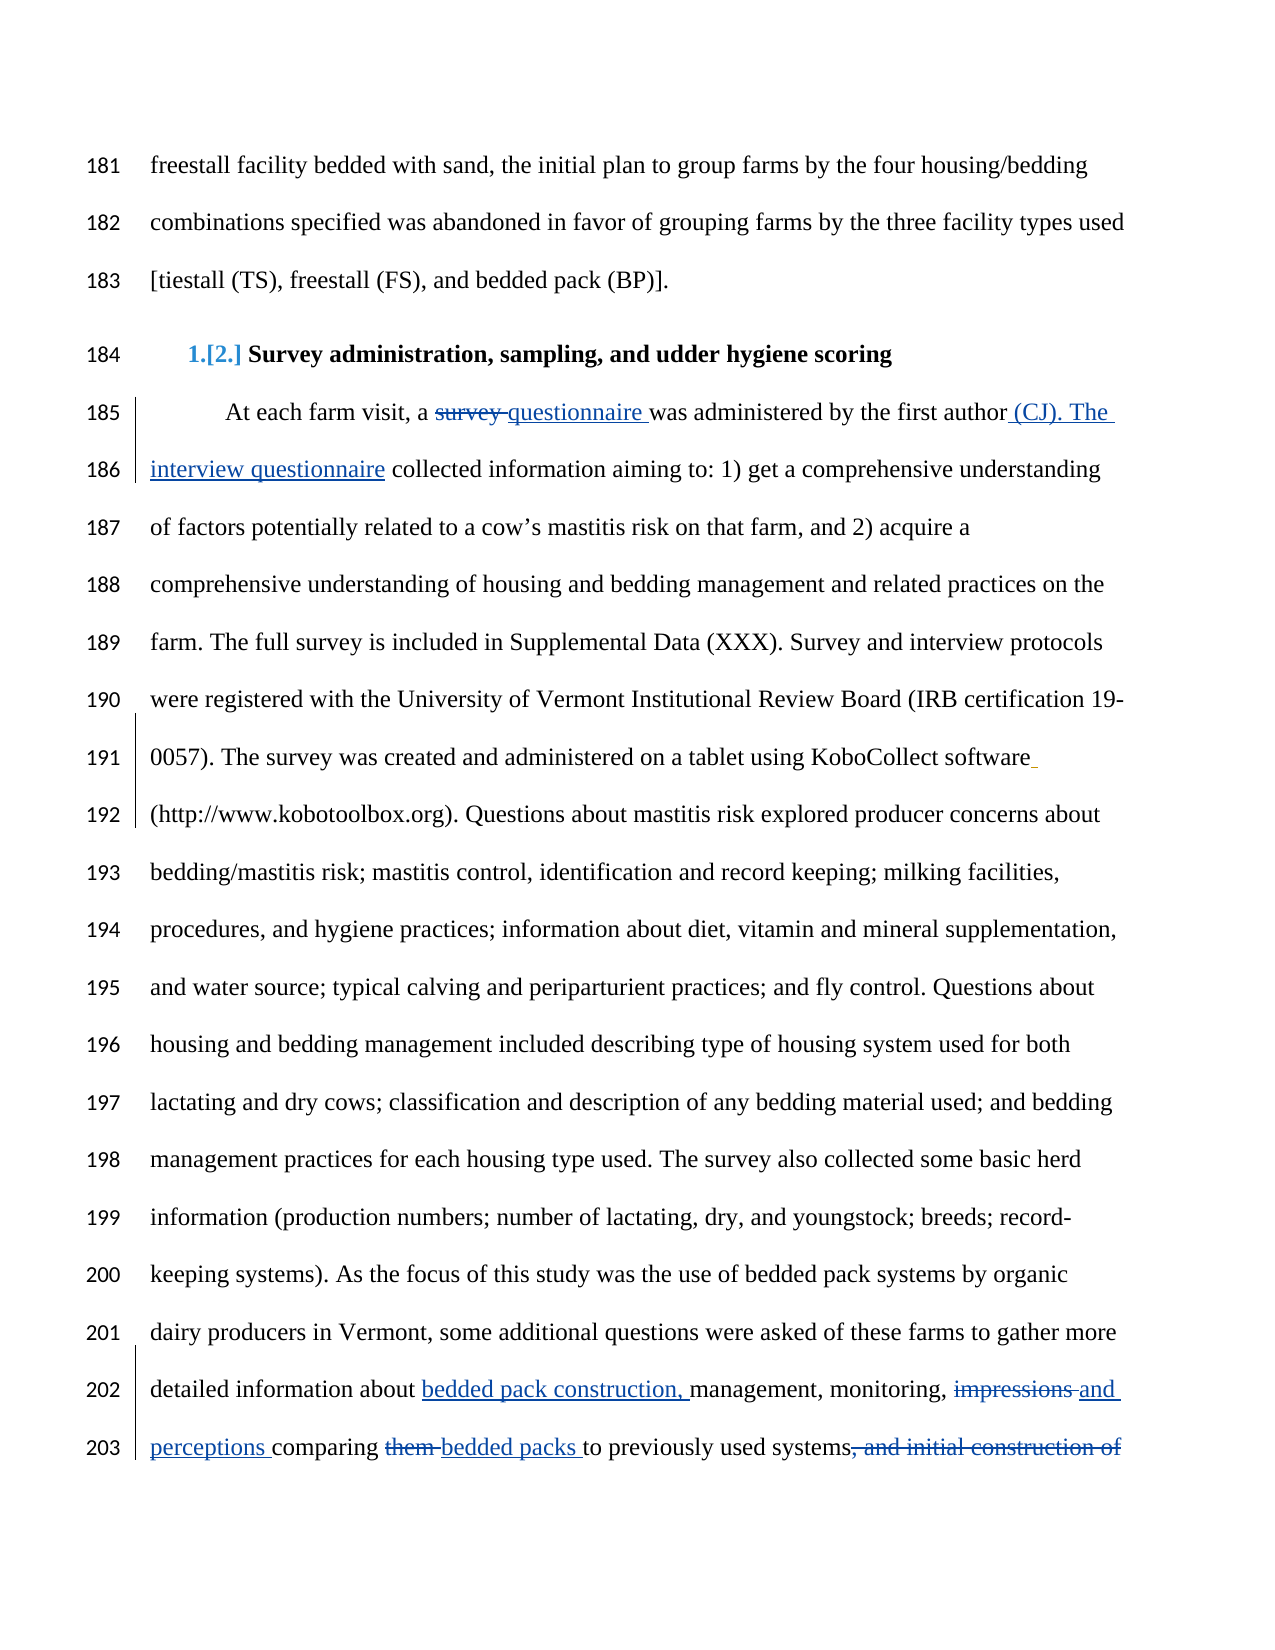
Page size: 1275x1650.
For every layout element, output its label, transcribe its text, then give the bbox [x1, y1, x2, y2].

list Survey administration, sampling, and udder hygiene scoring [187, 339, 1125, 368]
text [150, 150, 1125, 294]
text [150, 397, 1125, 1460]
